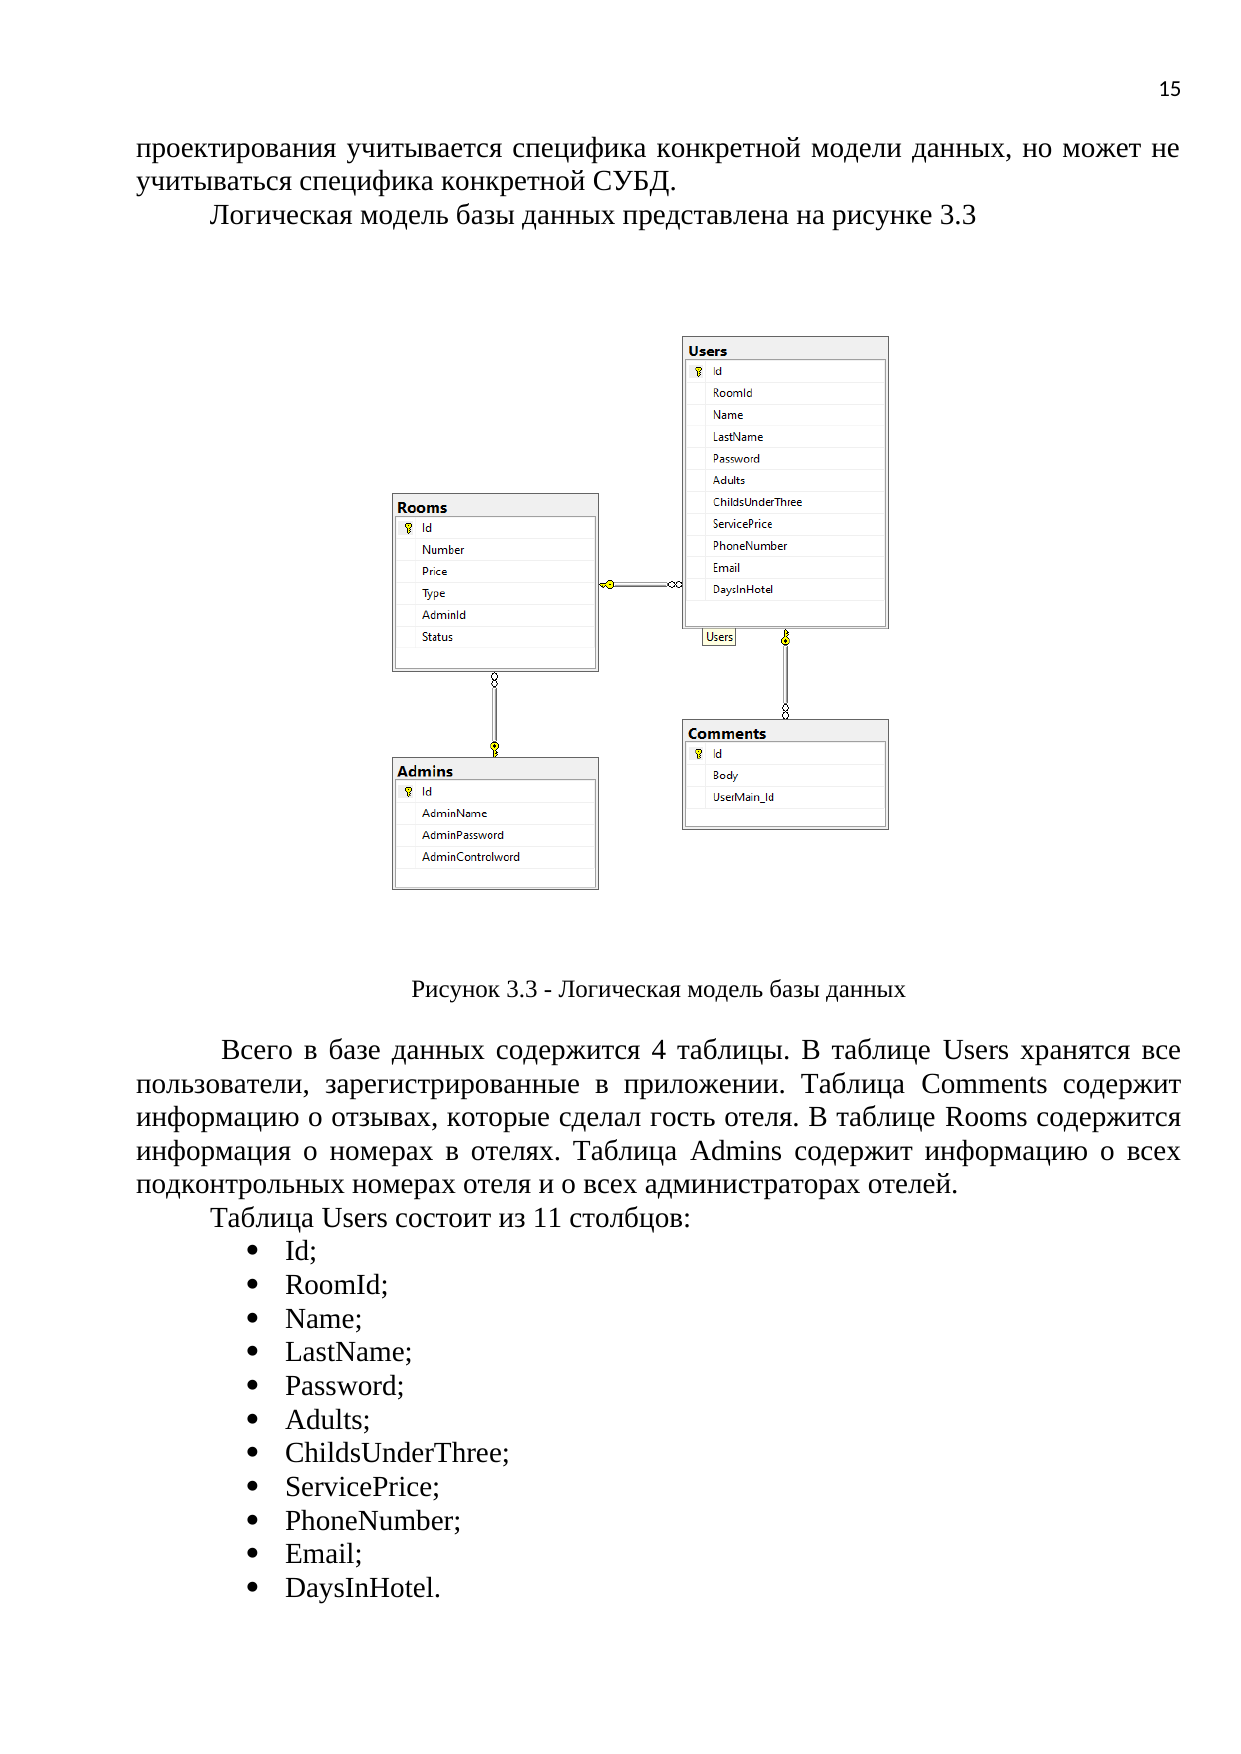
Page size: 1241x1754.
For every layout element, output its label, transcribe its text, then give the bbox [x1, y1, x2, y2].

list ChildsUnderThree; [247, 1435, 1181, 1469]
text Всего в базе данных содержится 4 таблицы. В таблице Users хранятся все пользователи, зарегистрированные в приложении. Таблица Comments содержит информацию о отзывах, которые сделал гость отеля. В таблице Rooms содержится информация о номерах в отелях. Таблица Admins содержит информацию о всех подконтрольных номерах отеля и о всех администраторах отелей. [136, 1032, 1181, 1200]
list PhoneNumber; [247, 1503, 1181, 1536]
list LastName; [247, 1334, 1181, 1368]
list Email; [247, 1536, 1181, 1570]
picture [135, 259, 1182, 962]
list DaysInHotel. [247, 1570, 1181, 1604]
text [136, 130, 1181, 197]
list Name; [247, 1301, 1181, 1334]
text Логическая модель базы данных представлена на рисунке 3.3 [136, 197, 1181, 231]
list Adults; [247, 1402, 1181, 1435]
list ServicePrice; [247, 1469, 1181, 1503]
list RoomId; [247, 1267, 1181, 1301]
text Рисунок 3.3 - Логическая модель базы данных [136, 974, 1181, 1003]
text Таблица Users состоит из 11 столбцов: [136, 1200, 1181, 1233]
list Password; [247, 1368, 1181, 1402]
list Id; [247, 1233, 1181, 1267]
